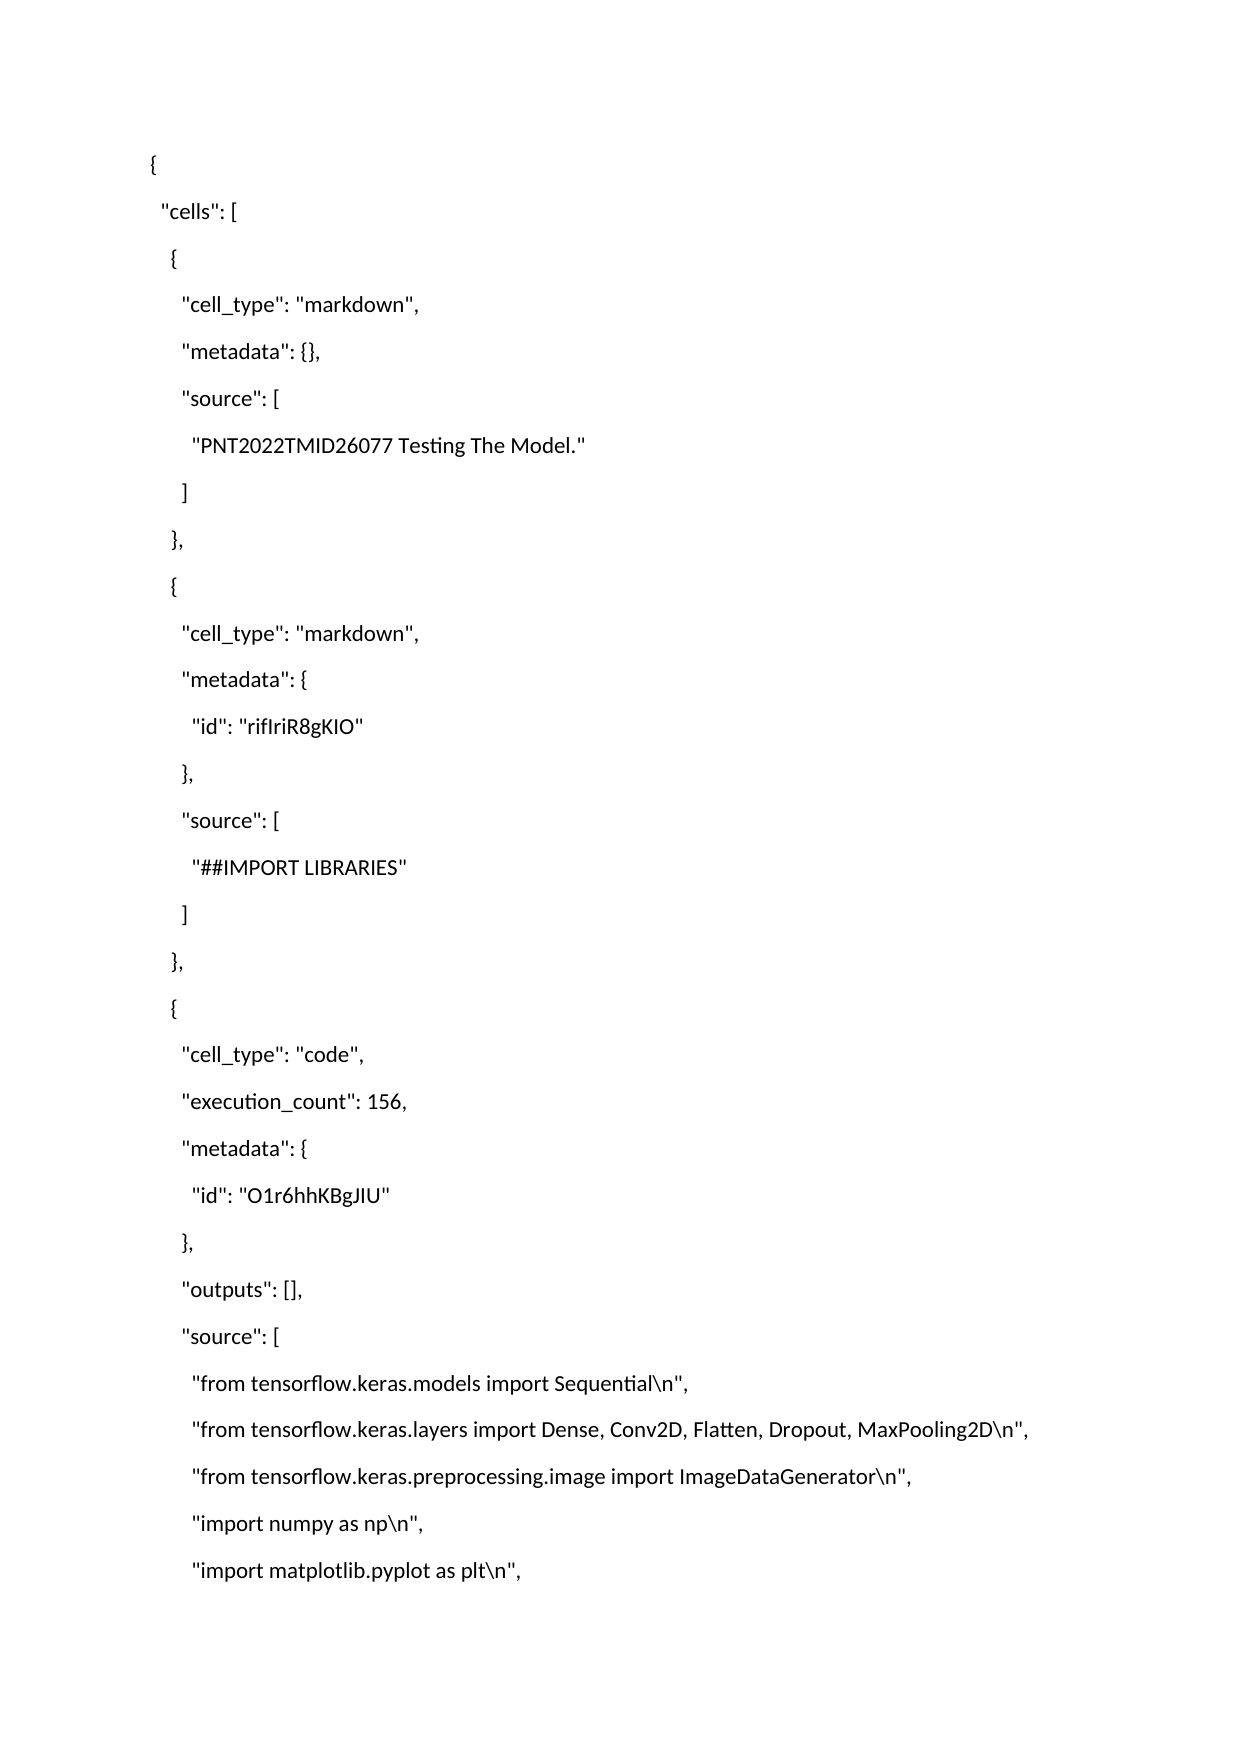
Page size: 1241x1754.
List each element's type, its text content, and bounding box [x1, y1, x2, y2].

text "PNT2022TMID26077 Testing The Model." [150, 431, 1090, 459]
text }, [150, 1228, 1090, 1256]
text }, [150, 759, 1090, 787]
text "import matplotlib.pyplot as plt\n", [150, 1556, 1090, 1584]
text "import numpy as np\n", [150, 1509, 1090, 1537]
text "metadata": {}, [150, 337, 1090, 366]
text ] [150, 900, 1090, 928]
text { [150, 572, 1090, 600]
text "cell_type": "markdown", [150, 619, 1090, 647]
text { [150, 244, 1090, 272]
text }, [150, 947, 1090, 975]
text "source": [ [150, 806, 1090, 834]
text "from tensorflow.keras.models import Sequential\n", [150, 1369, 1090, 1397]
text "source": [ [150, 1322, 1090, 1350]
text ] [150, 478, 1090, 506]
text "id": "rifIriR8gKIO" [150, 712, 1090, 741]
text "cell_type": "markdown", [150, 291, 1090, 319]
text "outputs": [], [150, 1275, 1090, 1303]
text "metadata": { [150, 1134, 1090, 1162]
text "metadata": { [150, 666, 1090, 694]
text { [150, 150, 1090, 178]
text "cells": [ [150, 197, 1090, 225]
text "cell_type": "code", [150, 1041, 1090, 1069]
text "execution_count": 156, [150, 1087, 1090, 1116]
text "id": "O1r6hhKBgJIU" [150, 1181, 1090, 1209]
text "from tensorflow.keras.preprocessing.image import ImageDataGenerator\n", [150, 1462, 1090, 1491]
text "##IMPORT LIBRARIES" [150, 853, 1090, 881]
text { [150, 994, 1090, 1022]
text }, [150, 525, 1090, 553]
text "source": [ [150, 384, 1090, 412]
text "from tensorflow.keras.layers import Dense, Conv2D, Flatten, Dropout, MaxPooling2D\n", [150, 1416, 1090, 1444]
